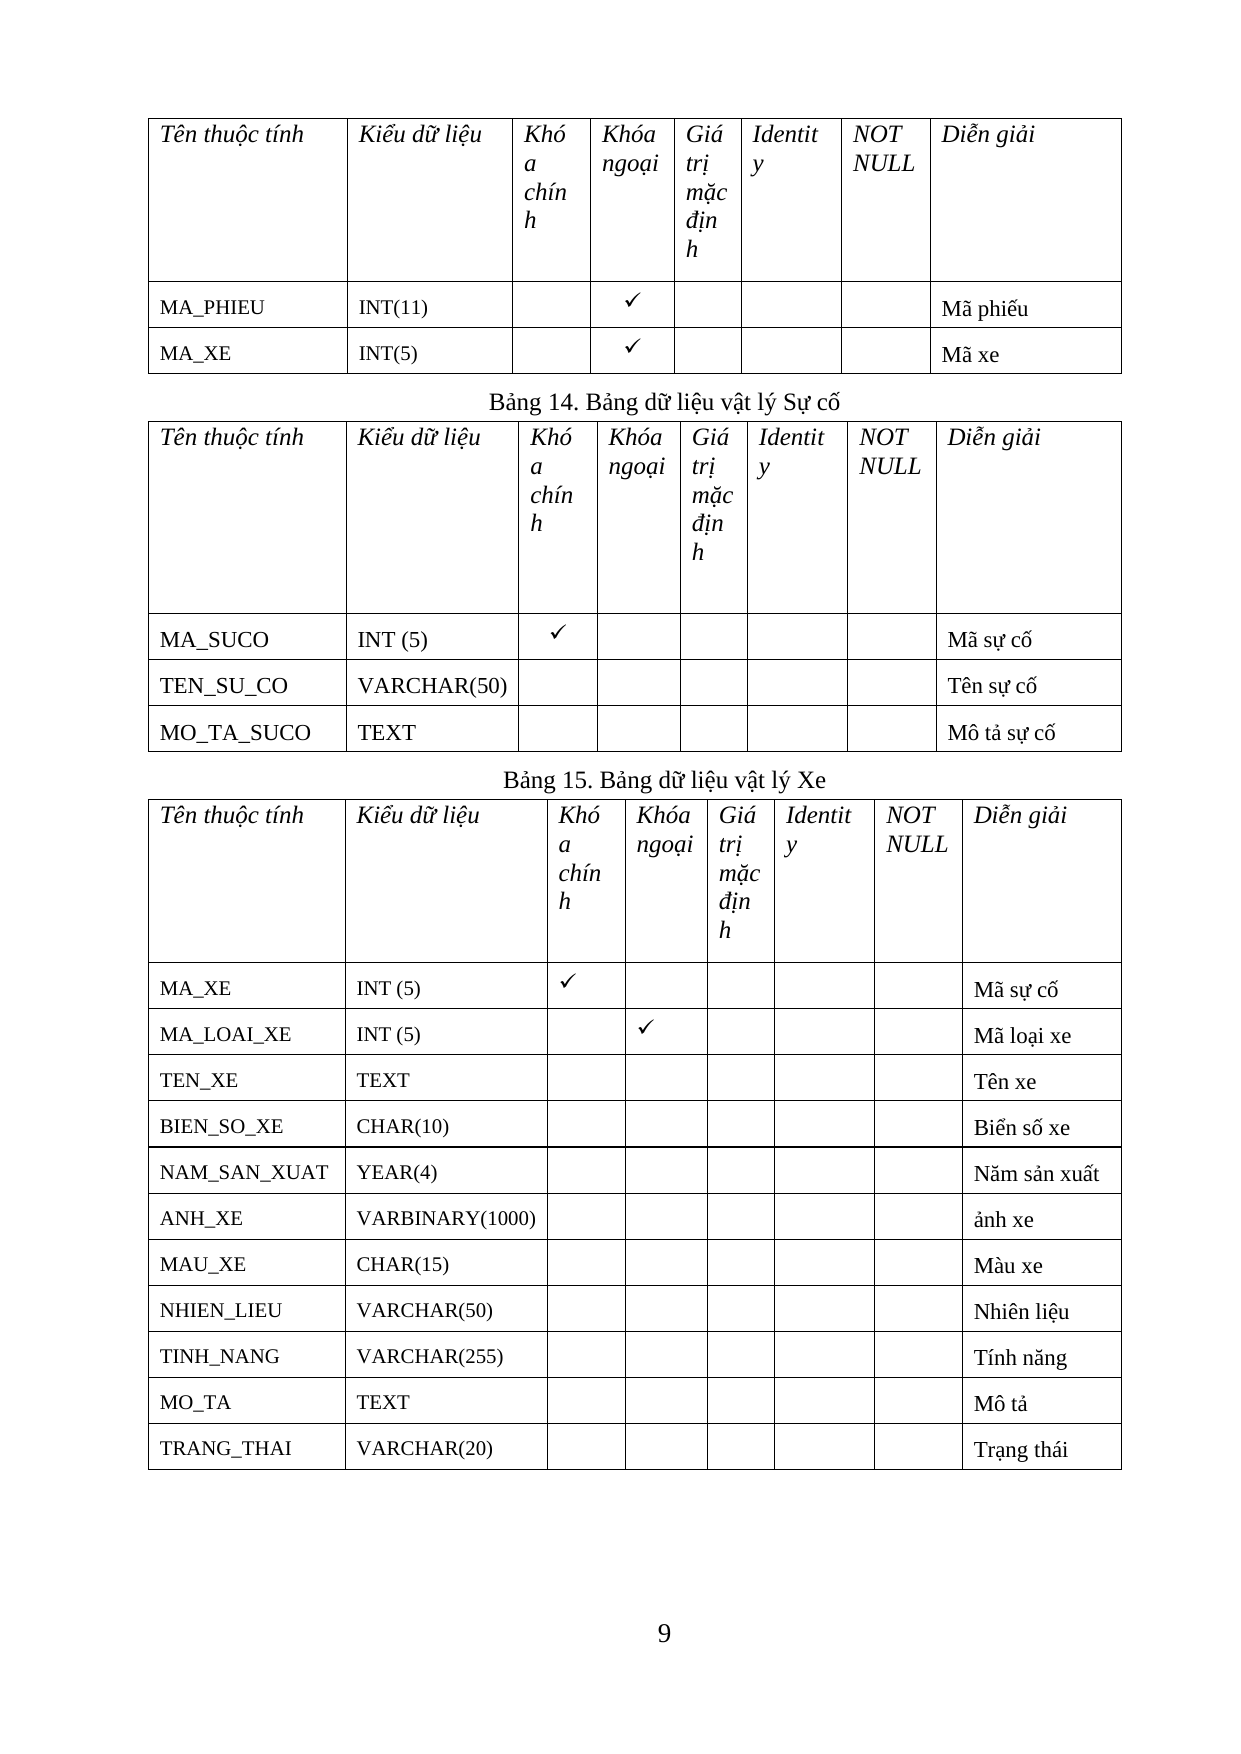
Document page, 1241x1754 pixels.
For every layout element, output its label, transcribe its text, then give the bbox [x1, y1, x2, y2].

table_cell Mã sự cố [937, 614, 1121, 659]
table_header Khóa ngoại [598, 422, 680, 613]
table_cell MA_LOAI_XE [149, 1009, 345, 1054]
table_cell [626, 1148, 707, 1192]
table_cell [626, 1332, 707, 1377]
table_header Kiểu dữ liệu [346, 800, 547, 962]
table_cell Mã loại xe [963, 1009, 1121, 1054]
table_cell NAM_SAN_XUAT [149, 1148, 345, 1192]
table_cell TEXT [346, 1378, 547, 1423]
table_cell TRANG_THAI [149, 1424, 345, 1469]
table_header Khóa chính [548, 800, 625, 962]
table_cell [519, 660, 597, 705]
table_cell TINH_NANG [149, 1332, 345, 1377]
table_cell [875, 1055, 962, 1100]
table_header Identity [775, 800, 874, 962]
table_header Identity [742, 119, 841, 281]
table_cell ANH_XE [149, 1194, 345, 1238]
table_cell [591, 328, 674, 373]
table_cell [775, 1286, 874, 1331]
table_cell [681, 660, 747, 705]
table_cell Mô tả sự cố [937, 706, 1121, 751]
table_cell [875, 1194, 962, 1238]
table_cell VARBINARY(1000) [346, 1194, 547, 1238]
table_cell [626, 1424, 707, 1469]
table_cell [775, 1378, 874, 1423]
table_cell TEN_SU_CO [149, 660, 346, 705]
table_header Khóa chính [513, 119, 590, 281]
table_cell [548, 1101, 625, 1146]
table_cell [875, 1009, 962, 1054]
table_cell [519, 614, 597, 659]
table_cell [875, 1378, 962, 1423]
table_cell [548, 963, 625, 1008]
table_cell TEXT [347, 706, 518, 751]
table_cell [548, 1009, 625, 1054]
table_cell [708, 1240, 774, 1284]
table_header Khóa chính [519, 422, 597, 613]
table_cell [875, 1148, 962, 1192]
table_cell [548, 1286, 625, 1331]
table_cell [626, 963, 707, 1008]
table_cell [708, 1194, 774, 1238]
table_cell MA_SUCO [149, 614, 346, 659]
table_cell MA_PHIEU [149, 282, 347, 327]
table_cell [748, 660, 847, 705]
table_cell [742, 282, 841, 327]
table_cell VARCHAR(255) [346, 1332, 547, 1377]
table_cell [626, 1101, 707, 1146]
table_cell INT (5) [346, 963, 547, 1008]
table_cell VARCHAR(50) [347, 660, 518, 705]
table_cell [681, 614, 747, 659]
table_header Khóa ngoại [591, 119, 674, 281]
table_cell YEAR(4) [346, 1148, 547, 1192]
table_cell [598, 614, 680, 659]
table_cell [626, 1240, 707, 1284]
table_header Diễn giải [963, 800, 1121, 962]
table_cell [775, 1055, 874, 1100]
table_cell Mô tả [963, 1378, 1121, 1423]
table_cell TEN_XE [149, 1055, 345, 1100]
table_cell INT(11) [348, 282, 512, 327]
table_header Diễn giải [931, 119, 1121, 281]
table_cell [548, 1378, 625, 1423]
table_cell BIEN_SO_XE [149, 1101, 345, 1146]
table_cell [681, 706, 747, 751]
table_cell Nhiên liệu [963, 1286, 1121, 1331]
table_header Tên thuộc tính [149, 422, 346, 613]
table_header Diễn giải [937, 422, 1121, 613]
table_cell [708, 1378, 774, 1423]
table_cell MO_TA_SUCO [149, 706, 346, 751]
table_cell [598, 706, 680, 751]
table_cell [548, 1240, 625, 1284]
table_cell Tên xe [963, 1055, 1121, 1100]
table_cell [626, 1286, 707, 1331]
table_cell [875, 963, 962, 1008]
table_cell [675, 328, 741, 373]
table_header NOT NULL [842, 119, 930, 281]
table_cell MO_TA [149, 1378, 345, 1423]
table_cell [775, 963, 874, 1008]
table_cell TEXT [346, 1055, 547, 1100]
table_cell CHAR(10) [346, 1101, 547, 1146]
table_cell [875, 1101, 962, 1146]
table_header Giá trị mặc định [681, 422, 747, 613]
table_cell [775, 1424, 874, 1469]
table_cell [548, 1055, 625, 1100]
table_cell Tính năng [963, 1332, 1121, 1377]
table_cell [548, 1194, 625, 1238]
table_cell [775, 1101, 874, 1146]
table_cell [748, 706, 847, 751]
table_cell [626, 1009, 707, 1054]
table_header Giá trị mặc định [675, 119, 741, 281]
table_cell Biển số xe [963, 1101, 1121, 1146]
table_cell VARCHAR(50) [346, 1286, 547, 1331]
table_header Giá trị mặc định [708, 800, 774, 962]
table_cell [548, 1332, 625, 1377]
table_cell [842, 328, 930, 373]
table_header Khóa ngoại [626, 800, 707, 962]
table_cell INT (5) [347, 614, 518, 659]
table_cell [626, 1055, 707, 1100]
table_cell [598, 660, 680, 705]
table_cell [742, 328, 841, 373]
table_header NOT NULL [875, 800, 962, 962]
table_cell Năm sản xuất [963, 1148, 1121, 1192]
table_cell VARCHAR(20) [346, 1424, 547, 1469]
table_cell [848, 706, 936, 751]
table_cell [626, 1378, 707, 1423]
table_cell [775, 1009, 874, 1054]
table_cell [775, 1194, 874, 1238]
table_cell [775, 1240, 874, 1284]
table_cell Tên sự cố [937, 660, 1121, 705]
table_cell [548, 1148, 625, 1192]
table_cell [708, 1009, 774, 1054]
table_cell [513, 328, 590, 373]
table_cell Mã xe [931, 328, 1121, 373]
table_header Tên thuộc tính [149, 119, 347, 281]
table_cell [708, 1055, 774, 1100]
table_header Tên thuộc tính [149, 800, 345, 962]
table_cell [775, 1332, 874, 1377]
table_cell CHAR(15) [346, 1240, 547, 1284]
table_cell [848, 614, 936, 659]
table_cell MAU_XE [149, 1240, 345, 1284]
table_cell [708, 1424, 774, 1469]
table_cell [842, 282, 930, 327]
table_cell [875, 1240, 962, 1284]
table_cell [875, 1424, 962, 1469]
table_cell [513, 282, 590, 327]
table_cell INT (5) [346, 1009, 547, 1054]
table_cell [708, 1286, 774, 1331]
table_cell Mã sự cố [963, 963, 1121, 1008]
table_cell [626, 1194, 707, 1238]
table_cell NHIEN_LIEU [149, 1286, 345, 1331]
table_cell MA_XE [149, 963, 345, 1008]
table_cell [708, 1148, 774, 1192]
table_cell [708, 1101, 774, 1146]
table_cell [708, 963, 774, 1008]
table_header Kiểu dữ liệu [347, 422, 518, 613]
table_cell [591, 282, 674, 327]
table_cell [708, 1332, 774, 1377]
table_cell [748, 614, 847, 659]
table_header Identity [748, 422, 847, 613]
table_cell [548, 1424, 625, 1469]
table_cell [875, 1332, 962, 1377]
table_cell INT(5) [348, 328, 512, 373]
table_cell MA_XE [149, 328, 347, 373]
table_cell Mã phiếu [931, 282, 1121, 327]
table_cell [675, 282, 741, 327]
table_header Kiểu dữ liệu [348, 119, 512, 281]
table_cell [848, 660, 936, 705]
table_cell [775, 1148, 874, 1192]
table_cell ảnh xe [963, 1194, 1121, 1238]
table_cell [875, 1286, 962, 1331]
table_header NOT NULL [848, 422, 936, 613]
table_cell Trạng thái [963, 1424, 1121, 1469]
table_cell [519, 706, 597, 751]
table_cell Màu xe [963, 1240, 1121, 1284]
